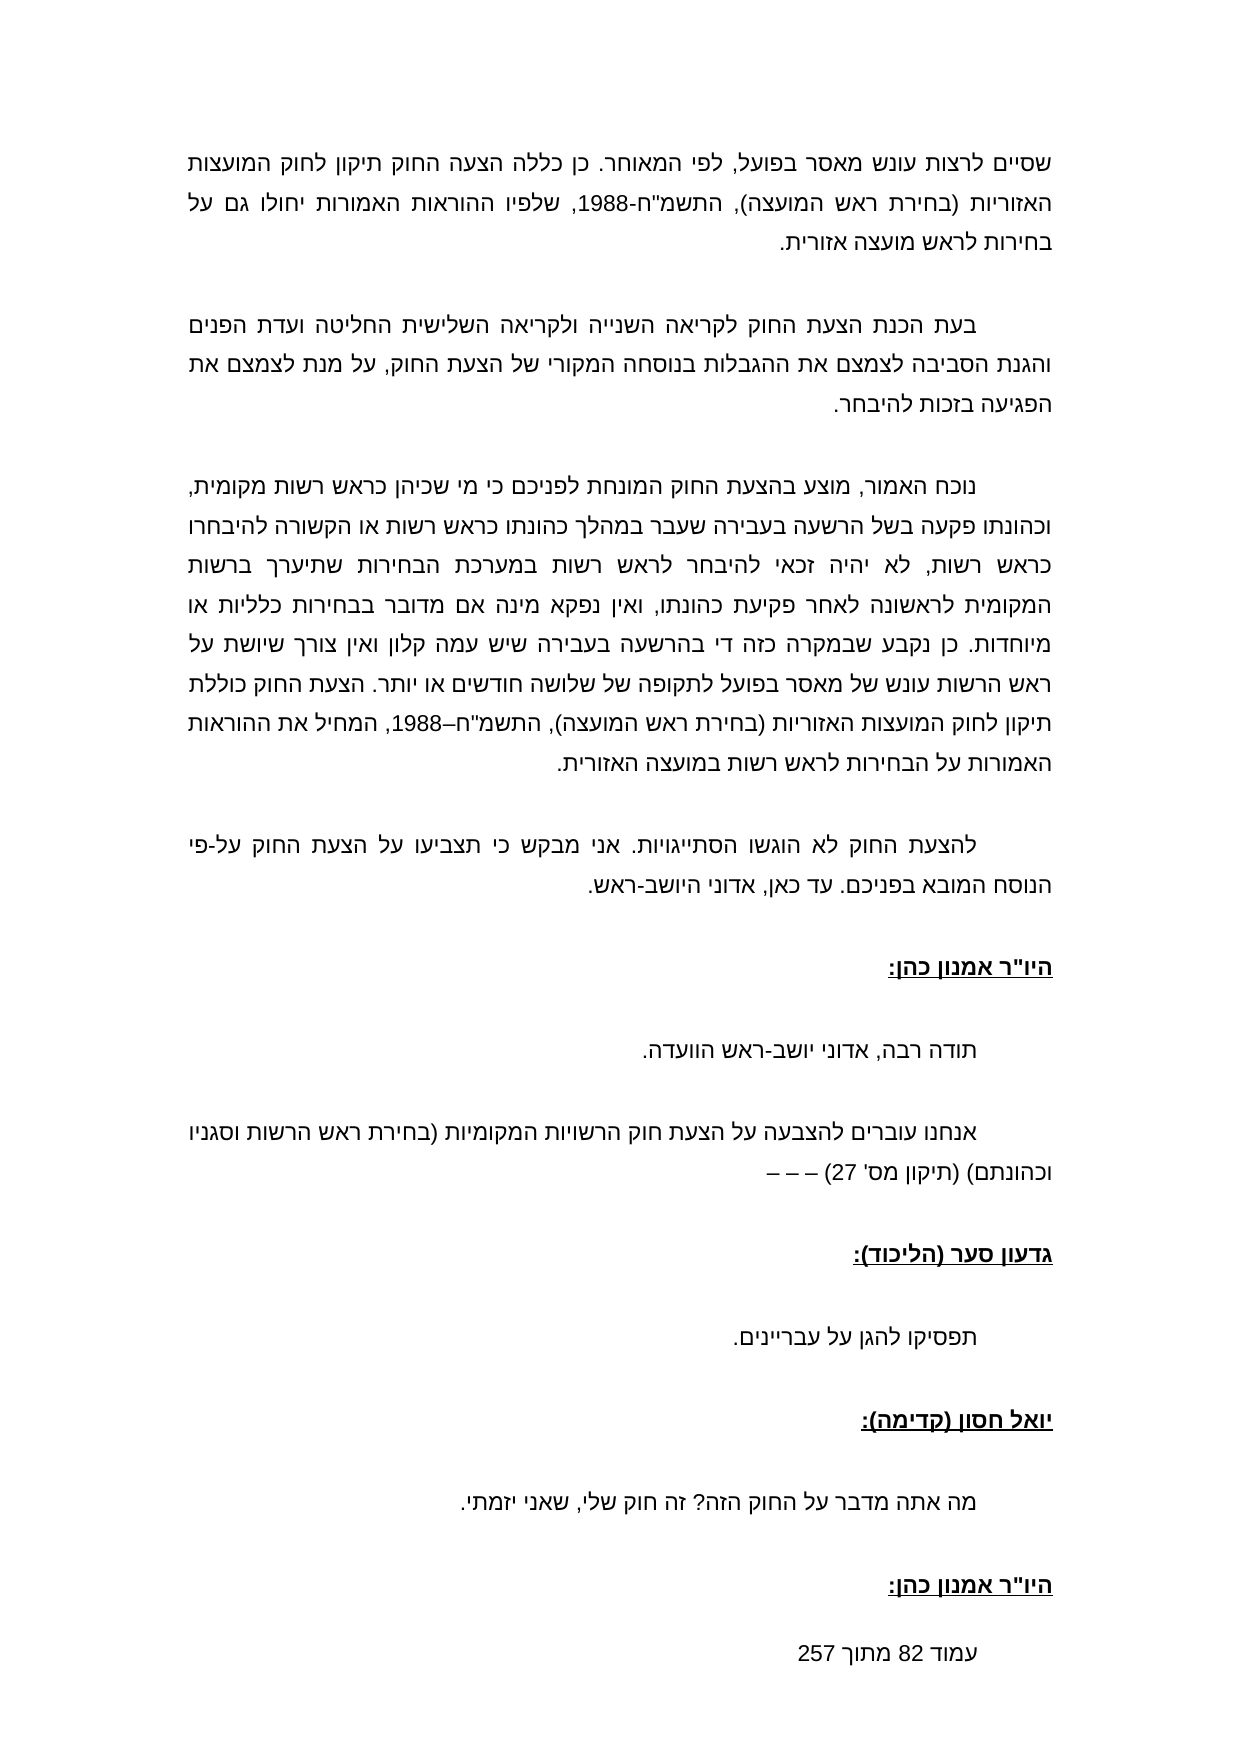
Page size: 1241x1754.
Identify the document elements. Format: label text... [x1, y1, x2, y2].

text גדעון סער (הליכוד): [187, 1241, 1053, 1268]
text יואל חסון (קדימה): [187, 1407, 1053, 1433]
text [187, 150, 1053, 255]
text בעת הכנת הצעת החוק לקריאה השנייה ולקריאה השלישית החליטה ועדת הפנים והגנת הסביבה לצמצם את ההגבלות בנוסחה המקורי של הצעת החוק, על מנת לצמצם את הפגיעה בזכות להיבחר. [187, 312, 1053, 417]
text מה אתה מדבר על החוק הזה? זה חוק שלי, שאני יזמתי. [187, 1489, 1053, 1516]
text היו"ר אמנון כהן: [187, 1572, 1053, 1598]
text היו"ר אמנון כהן: [187, 954, 1053, 981]
text נוכח האמור, מוצע בהצעת החוק המונחת לפניכם כי מי שכיהן כראש רשות מקומית, וכהונתו פקעה בשל הרשעה בעבירה שעבר במהלך כהונתו כראש רשות או הקשורה להיבחרו כראש רשות, לא יהיה זכאי להיבחר לראש רשות במערכת הבחירות שתיערך ברשות המקומית לראשונה לאחר פקיעת כהונתו, ואין נפקא מינה אם מדובר בבחירות כלליות או מיוחדות. כן נקבע שבמקרה כזה די בהרשעה בעבירה שיש עמה קלון ואין צורך שיושת על ראש הרשות עונש של מאסר בפועל לתקופה של שלושה חודשים או יותר. הצעת החוק כוללת תיקון לחוק המועצות האזוריות (בחירת ראש המועצה), התשמ"ח–1988, המחיל את ההוראות האמורות על הבחירות לראש רשות במועצה האזורית. [187, 473, 1053, 776]
text אנחנו עוברים להצבעה על הצעת חוק הרשויות המקומיות (בחירת ראש הרשות וסגניו וכהונתם) (תיקון מס' 27) – – – [187, 1119, 1053, 1185]
text תודה רבה, אדוני יושב-ראש הוועדה. [187, 1037, 1053, 1063]
text להצעת החוק לא הוגשו הסתייגויות. אני מבקש כי תצביעו על הצעת החוק על-פי הנוסח המובא בפניכם. עד כאן, אדוני היושב-ראש. [187, 832, 1053, 898]
text תפסיקו להגן על עבריינים. [187, 1324, 1053, 1350]
